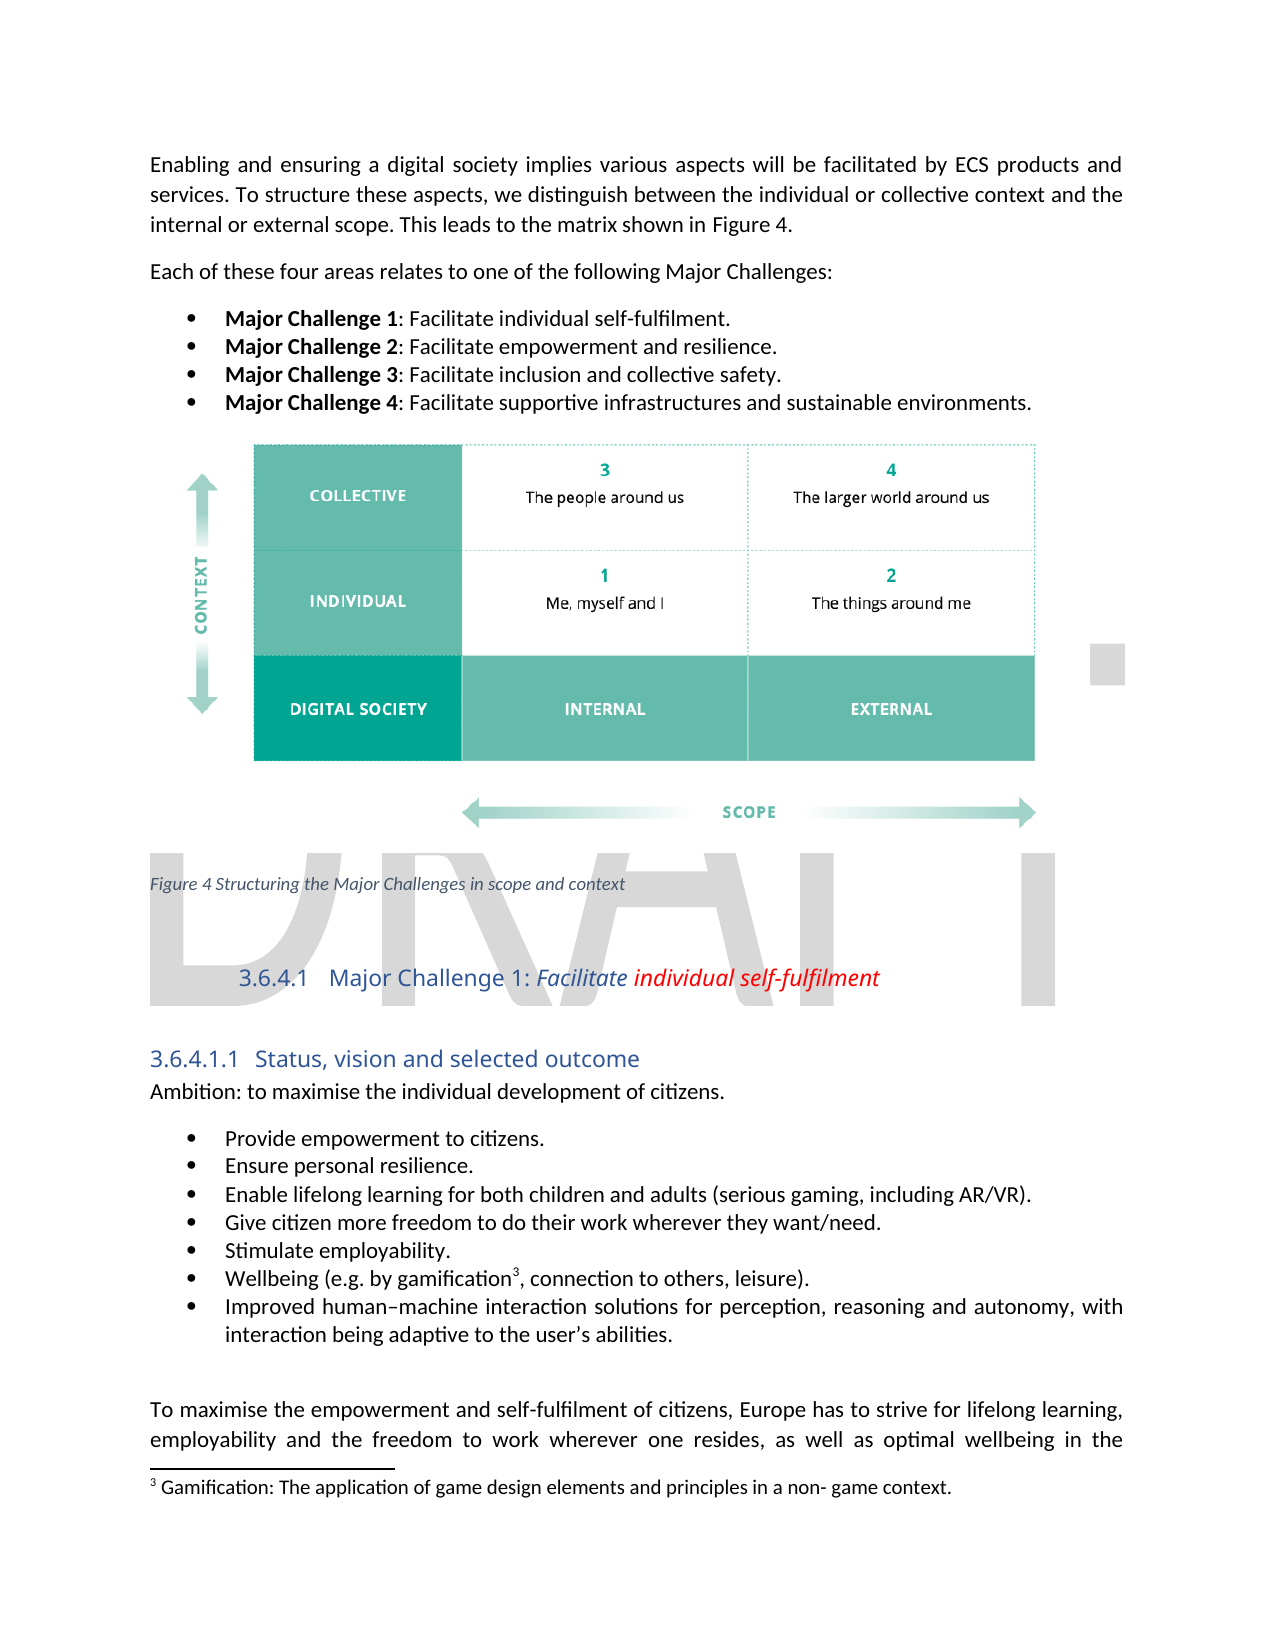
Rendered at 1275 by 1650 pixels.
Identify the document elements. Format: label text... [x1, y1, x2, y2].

list Major Challenge 4: Facilitate supportive infrastructures and sustainable environments. [187, 388, 1125, 416]
list Stimulate employability. [187, 1236, 1125, 1264]
subtitle Major Challenge 1: Facilitate individual self-fulfilment [238, 962, 1125, 994]
subtitle Status, vision and selected outcome [150, 1043, 1125, 1074]
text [150, 1395, 1125, 1453]
list Ensure personal resilience. [187, 1152, 1125, 1180]
picture [150, 416, 1091, 853]
list Major Challenge 3: Facilitate inclusion and collective safety. [187, 360, 1125, 388]
list Wellbeing (e.g. by gamification, connection to others, leisure). [187, 1264, 1125, 1292]
list Major Challenge 2: Facilitate empowerment and resilience. [187, 332, 1125, 360]
list Give citizen more freedom to do their work wherever they want/need. [187, 1208, 1125, 1236]
list Provide empowerment to citizens. [187, 1124, 1125, 1152]
list Major Challenge 1: Facilitate individual self-fulfilment. [187, 304, 1125, 332]
text Ambition: to maximise the individual development of citizens. [150, 1077, 1125, 1105]
list Improved human–machine interaction solutions for perception, reasoning and autonomy, with interaction being adaptive to the user’s abilities. [187, 1292, 1125, 1348]
text Each of these four areas relates to one of the following Major Challenges: [150, 257, 1125, 285]
list Enable lifelong learning for both children and adults (serious gaming, including AR/VR). [187, 1180, 1125, 1208]
